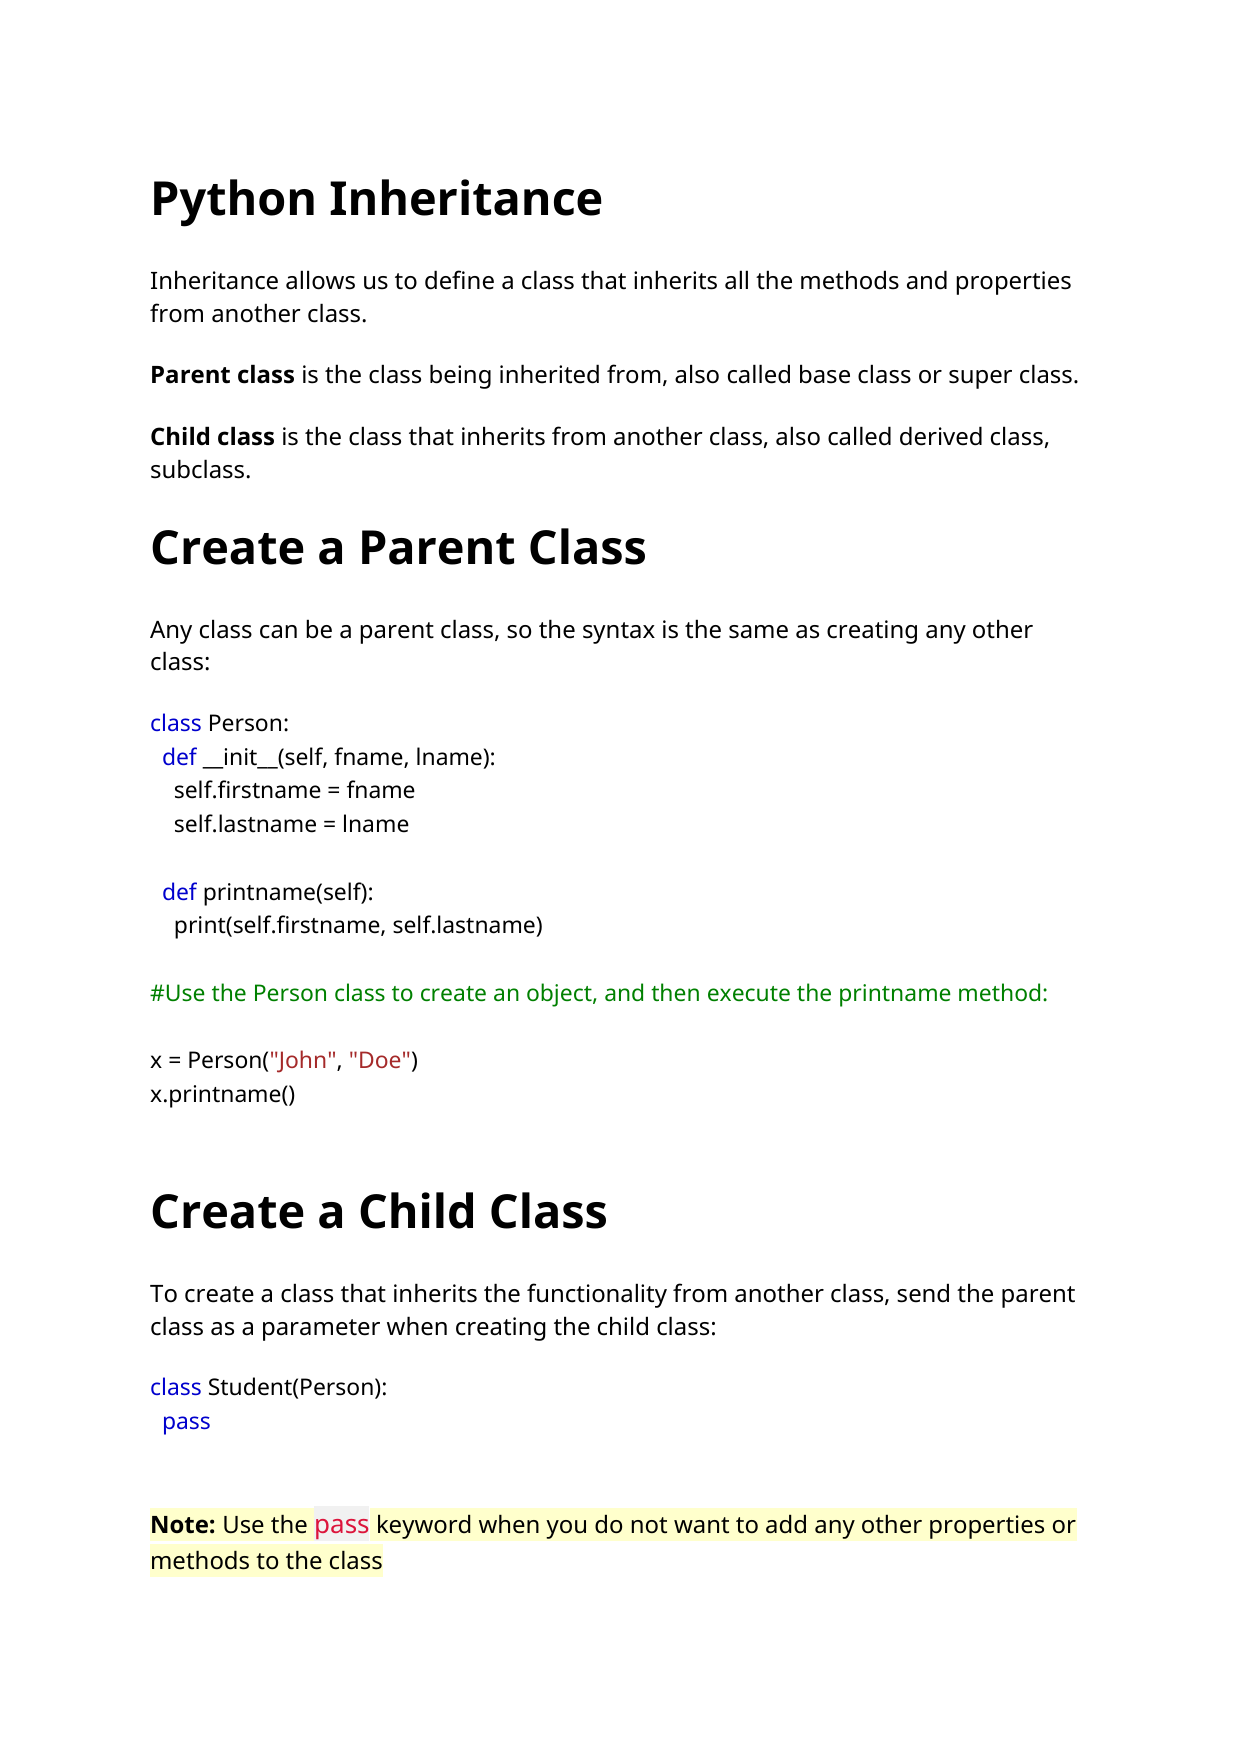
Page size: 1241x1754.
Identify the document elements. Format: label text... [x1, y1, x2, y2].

text Note: Use the pass keyword when you do not want to add any other properties or methods to the class [150, 1506, 1090, 1577]
text Inheritance allows us to define a class that inherits all the methods and properties from another class. [150, 264, 1090, 329]
text Parent class is the class being inherited from, also called base class or super class. [150, 358, 1090, 391]
subtitle Create a Parent Class [150, 514, 1090, 578]
text class Student(Person): pass [150, 1371, 1090, 1436]
subtitle Python Inheritance [150, 166, 1090, 229]
subtitle Create a Child Class [150, 1179, 1090, 1243]
text Any class can be a parent class, so the syntax is the same as creating any other class: [150, 612, 1090, 678]
text Child class is the class that inherits from another class, also called derived class, subclass. [150, 420, 1090, 485]
text To create a class that inherits the functionality from another class, send the parent class as a parameter when creating the child class: [150, 1277, 1090, 1342]
text class Person: def __init__(self, fname, lname): self.firstname = fname self.lastname = lname def printname(self): print(self.firstname, self.lastname) #Use the Person class to create an object, and then execute the printname method: x = Person("John", "Doe") x.printname() [150, 707, 1090, 1109]
